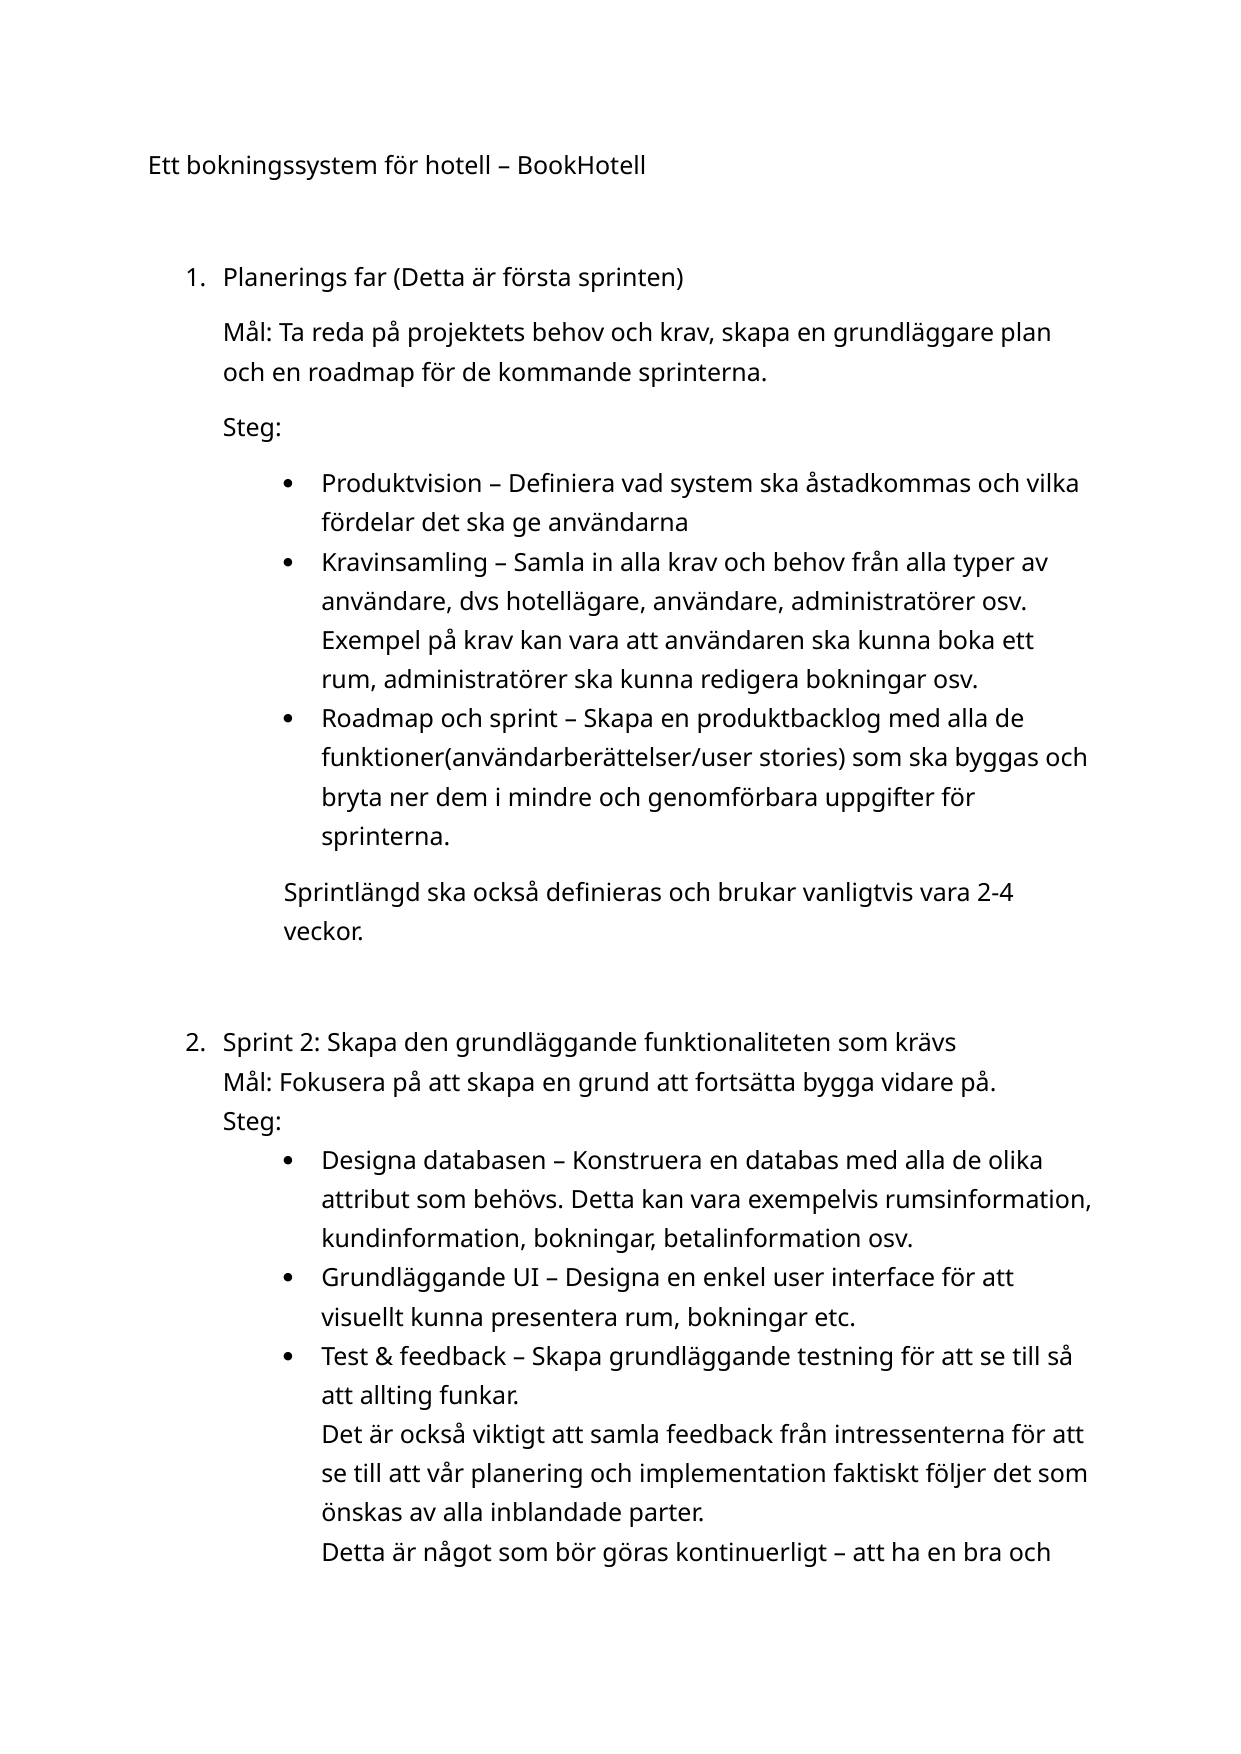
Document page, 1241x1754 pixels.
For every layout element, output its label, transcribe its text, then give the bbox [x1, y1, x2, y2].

list Planerings far (Detta är första sprinten) [185, 259, 1093, 293]
text Ett bokningssystem för hotell – BookHotell [148, 148, 1093, 182]
list Kravinsamling – Samla in alla krav och behov från alla typer av användare, dvs hotellägare, användare, administratörer osv. [283, 544, 1093, 617]
text Sprintlängd ska också definieras och brukar vanligtvis vara 2-4 veckor. [283, 874, 1093, 947]
list Exempel på krav kan vara att användaren ska kunna boka ett rum, administratörer ska kunna redigera bokningar osv. [321, 623, 1093, 696]
list Roadmap och sprint – Skapa en produktbacklog med alla de funktioner(användarberättelser/user stories) som ska byggas och bryta ner dem i mindre och genomförbara uppgifter för sprinterna. [283, 701, 1093, 852]
list Grundläggande UI – Designa en enkel user interface för att visuellt kunna presentera rum, bokningar etc. [283, 1260, 1093, 1333]
list Steg: [223, 1103, 1093, 1137]
list Sprint 2: Skapa den grundläggande funktionaliteten som krävs Mål: Fokusera på att skapa en grund att fortsätta bygga vidare på. [185, 1025, 1093, 1098]
list Produktvision – Definiera vad system ska åstadkommas och vilka fördelar det ska ge användarna [283, 466, 1093, 539]
text Mål: Ta reda på projektets behov och krav, skapa en grundläggare plan och en roadmap för de kommande sprinterna. [223, 315, 1093, 388]
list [283, 1338, 1093, 1568]
list Designa databasen – Konstruera en databas med alla de olika attribut som behövs. Detta kan vara exempelvis rumsinformation, kundinformation, bokningar, betalinformation osv. [283, 1143, 1093, 1255]
text Steg: [223, 410, 1093, 444]
